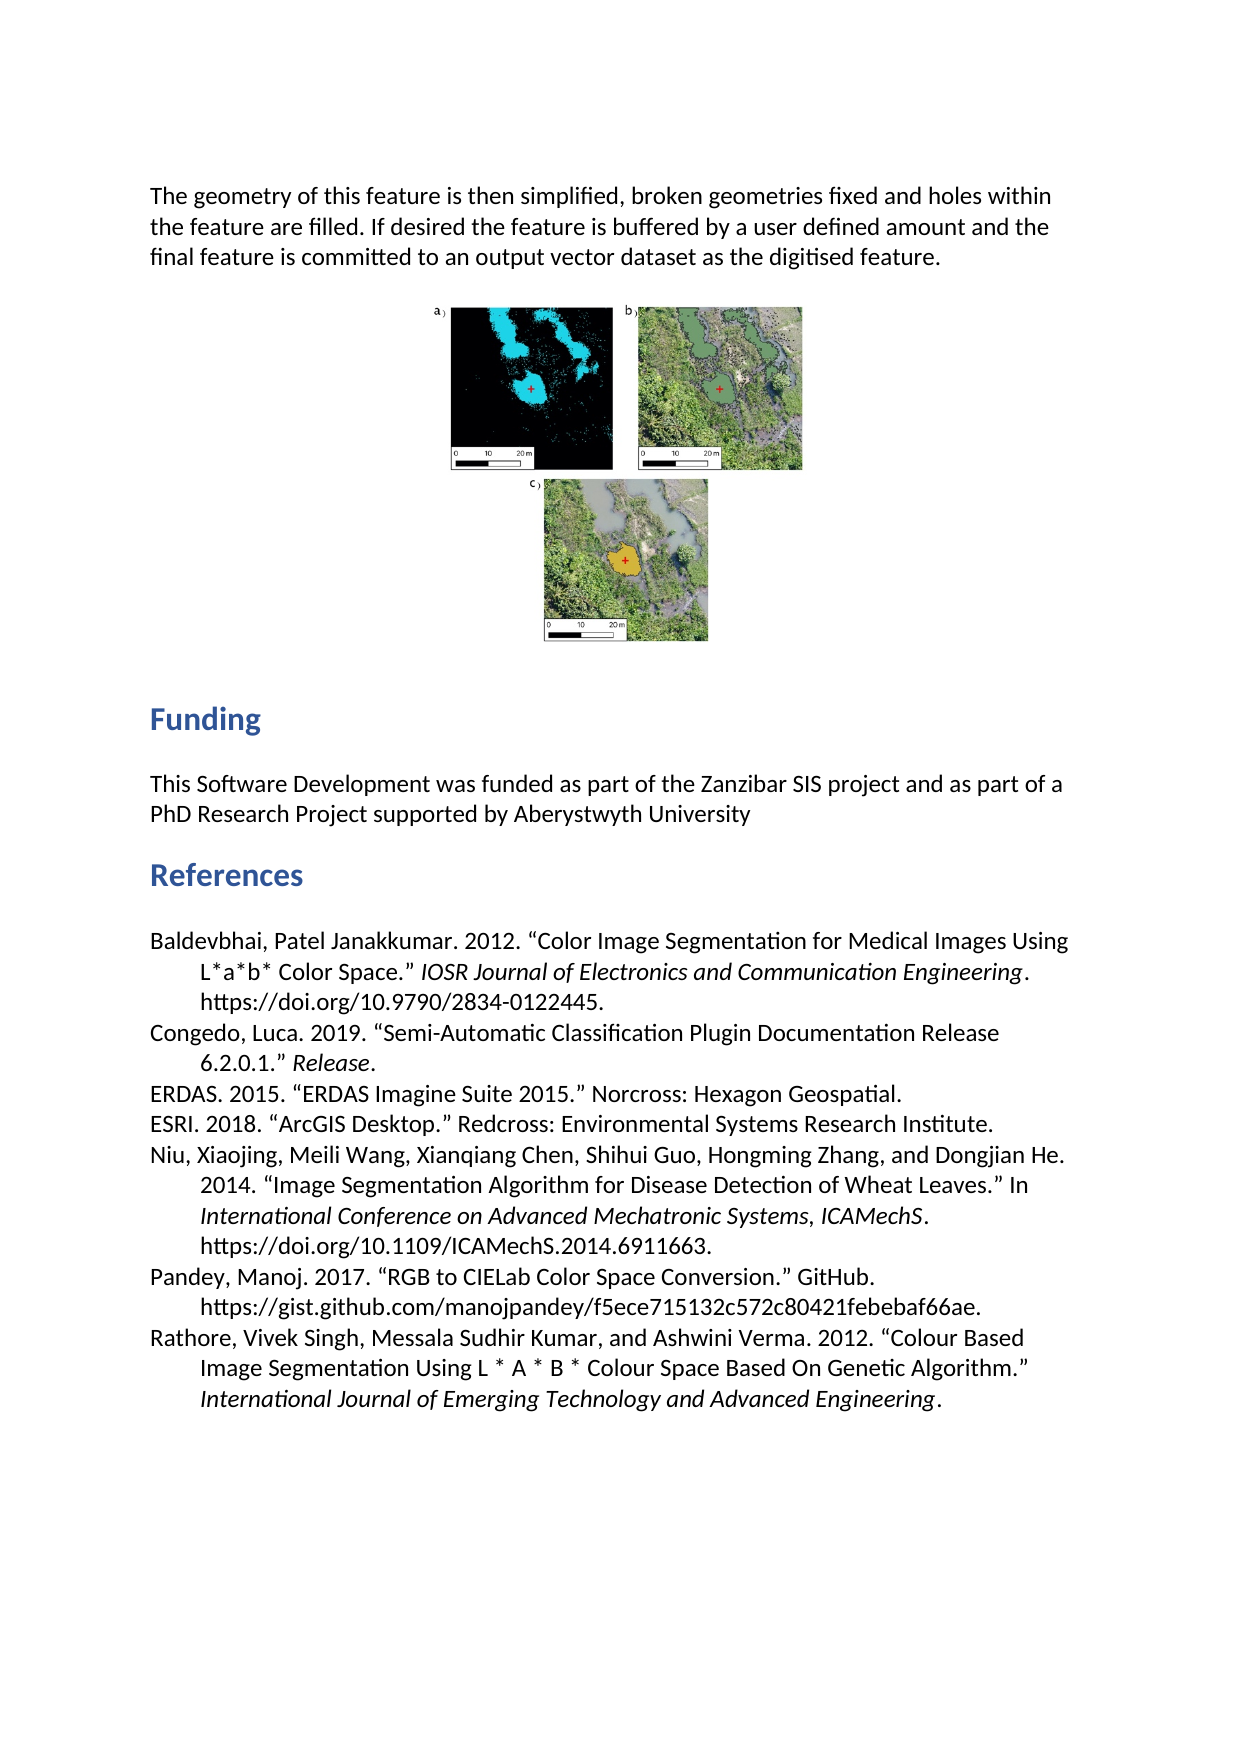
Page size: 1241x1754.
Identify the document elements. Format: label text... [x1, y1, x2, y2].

text Congedo, Luca. 2019. “Semi-Automatic Classification Plugin Documentation Release 6.2.0.1.” Release. [150, 1017, 1090, 1078]
text This Software Development was funded as part of the Zanzibar SIS project and as part of a PhD Research Project supported by Aberystwyth University [150, 768, 1090, 829]
text Niu, Xiaojing, Meili Wang, Xianqiang Chen, Shihui Guo, Hongming Zhang, and Dongjian He. 2014. “Image Segmentation Algorithm for Disease Detection of Wheat Leaves.” In International Conference on Advanced Mechatronic Systems, ICAMechS. https://doi.org/10.1109/ICAMechS.2014.6911663. [150, 1139, 1090, 1261]
text Pandey, Manoj. 2017. “RGB to CIELab Color Space Conversion.” GitHub. https://gist.github.com/manojpandey/f5ece715132c572c80421febebaf66ae. [150, 1261, 1090, 1322]
text Rathore, Vivek Singh, Messala Sudhir Kumar, and Ashwini Verma. 2012. “Colour Based Image Segmentation Using L * A * B * Colour Space Based On Genetic Algorithm.” International Journal of Emerging Technology and Advanced Engineering. [150, 1322, 1090, 1413]
subtitle Funding [150, 698, 1090, 739]
text Baldevbhai, Patel Janakkumar. 2012. “Color Image Segmentation for Medical Images Using L*a*b* Color Space.” IOSR Journal of Electronics and Communication Engineering. https://doi.org/10.9790/2834-0122445. [150, 925, 1090, 1017]
picture [432, 302, 808, 643]
text ERDAS. 2015. “ERDAS Imagine Suite 2015.” Norcross: Hexagon Geospatial. [150, 1078, 1090, 1108]
subtitle References [150, 854, 1090, 895]
text The geometry of this feature is then simplified, broken geometries fixed and holes within the feature are filled. If desired the feature is buffered by a user defined amount and the final feature is committed to an output vector dataset as the digitised feature. [150, 181, 1090, 272]
text ESRI. 2018. “ArcGIS Desktop.” Redcross: Environmental Systems Research Institute. [150, 1108, 1090, 1139]
